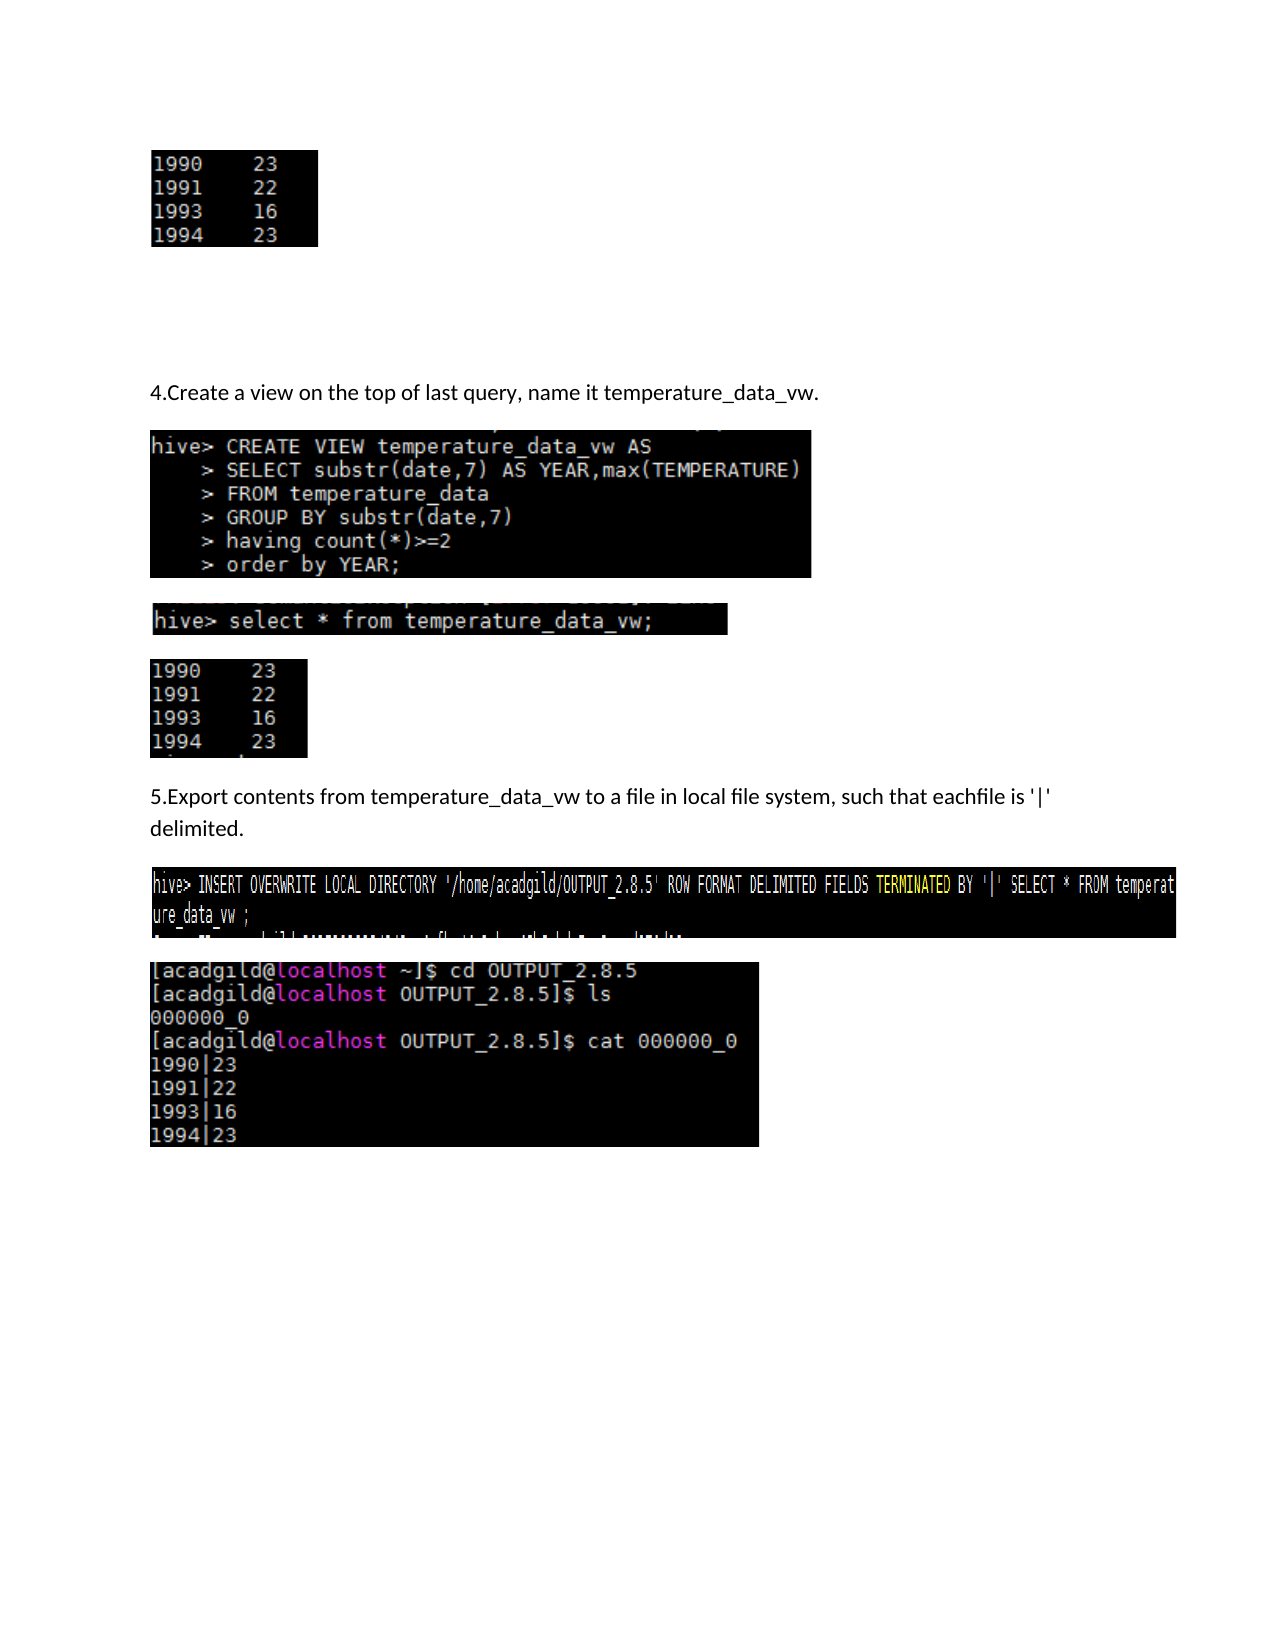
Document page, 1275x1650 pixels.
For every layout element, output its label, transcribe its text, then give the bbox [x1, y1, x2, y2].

picture [150, 430, 812, 578]
picture [150, 150, 319, 247]
picture [150, 659, 308, 758]
text 4.Create a view on the top of last query, name it temperature_data_vw. [150, 378, 1125, 406]
picture [150, 962, 760, 1147]
picture [150, 867, 1177, 938]
picture [150, 603, 728, 635]
text 5.Export contents from temperature_data_vw to a file in local file system, such that eachfile is '|' delimited. [150, 782, 1125, 842]
